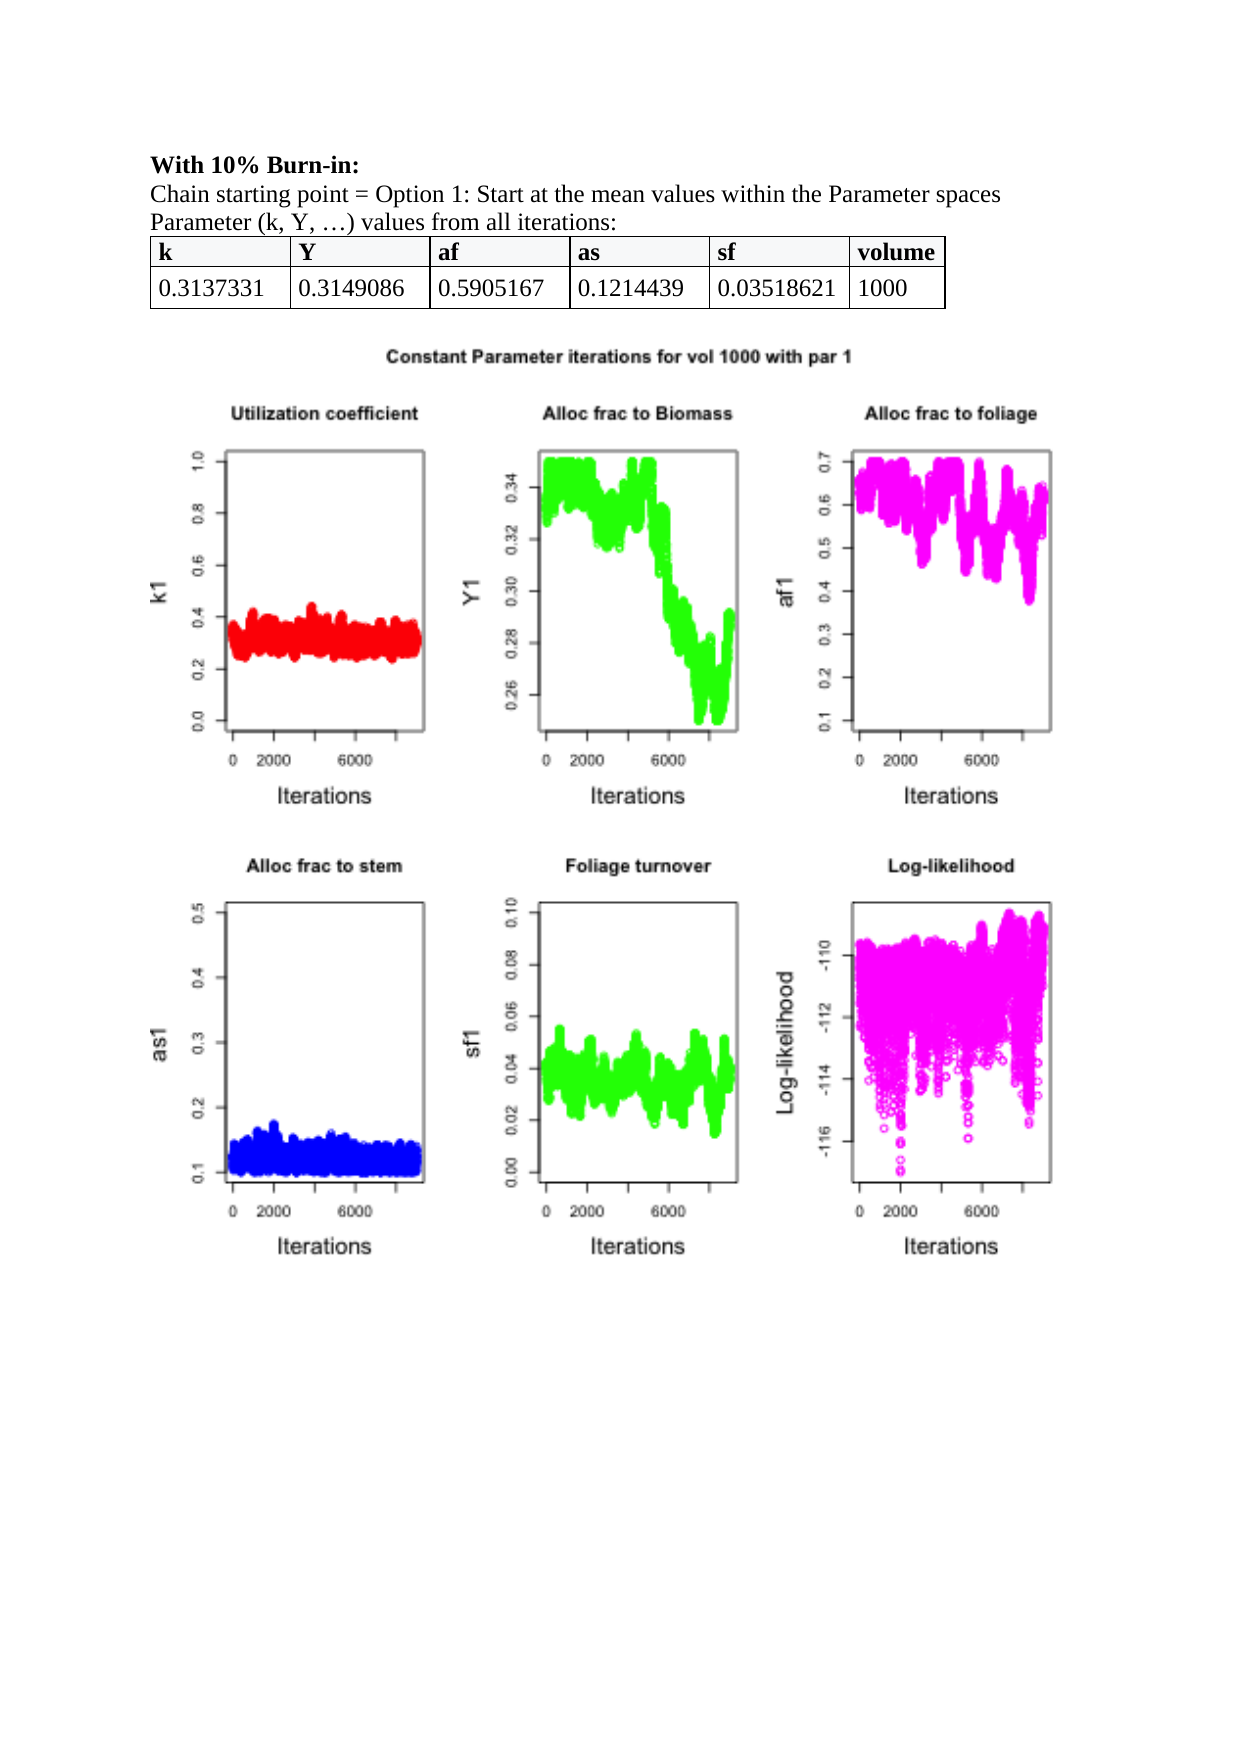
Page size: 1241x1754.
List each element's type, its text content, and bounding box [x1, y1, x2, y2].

table_cell 1000 [850, 267, 944, 308]
table_header sf [710, 237, 849, 266]
table_header as [571, 237, 709, 266]
text With 10% Burn-in: [150, 150, 1090, 179]
table_cell 0.3149086 [291, 267, 429, 308]
picture [150, 338, 1090, 1278]
table_cell 0.3137331 [151, 267, 290, 308]
table_header Y [291, 237, 429, 266]
table_header k [151, 237, 290, 266]
table_cell 0.1214439 [571, 267, 709, 308]
table_header volume [850, 237, 944, 266]
table_cell 0.5905167 [431, 267, 569, 308]
text Parameter (k, Y, …) values from all iterations: [150, 207, 1090, 236]
text Chain starting point = Option 1: Start at the mean values within the Parameter spaces [150, 179, 1090, 207]
table_header af [431, 237, 569, 266]
table_cell 0.03518621 [710, 267, 849, 308]
